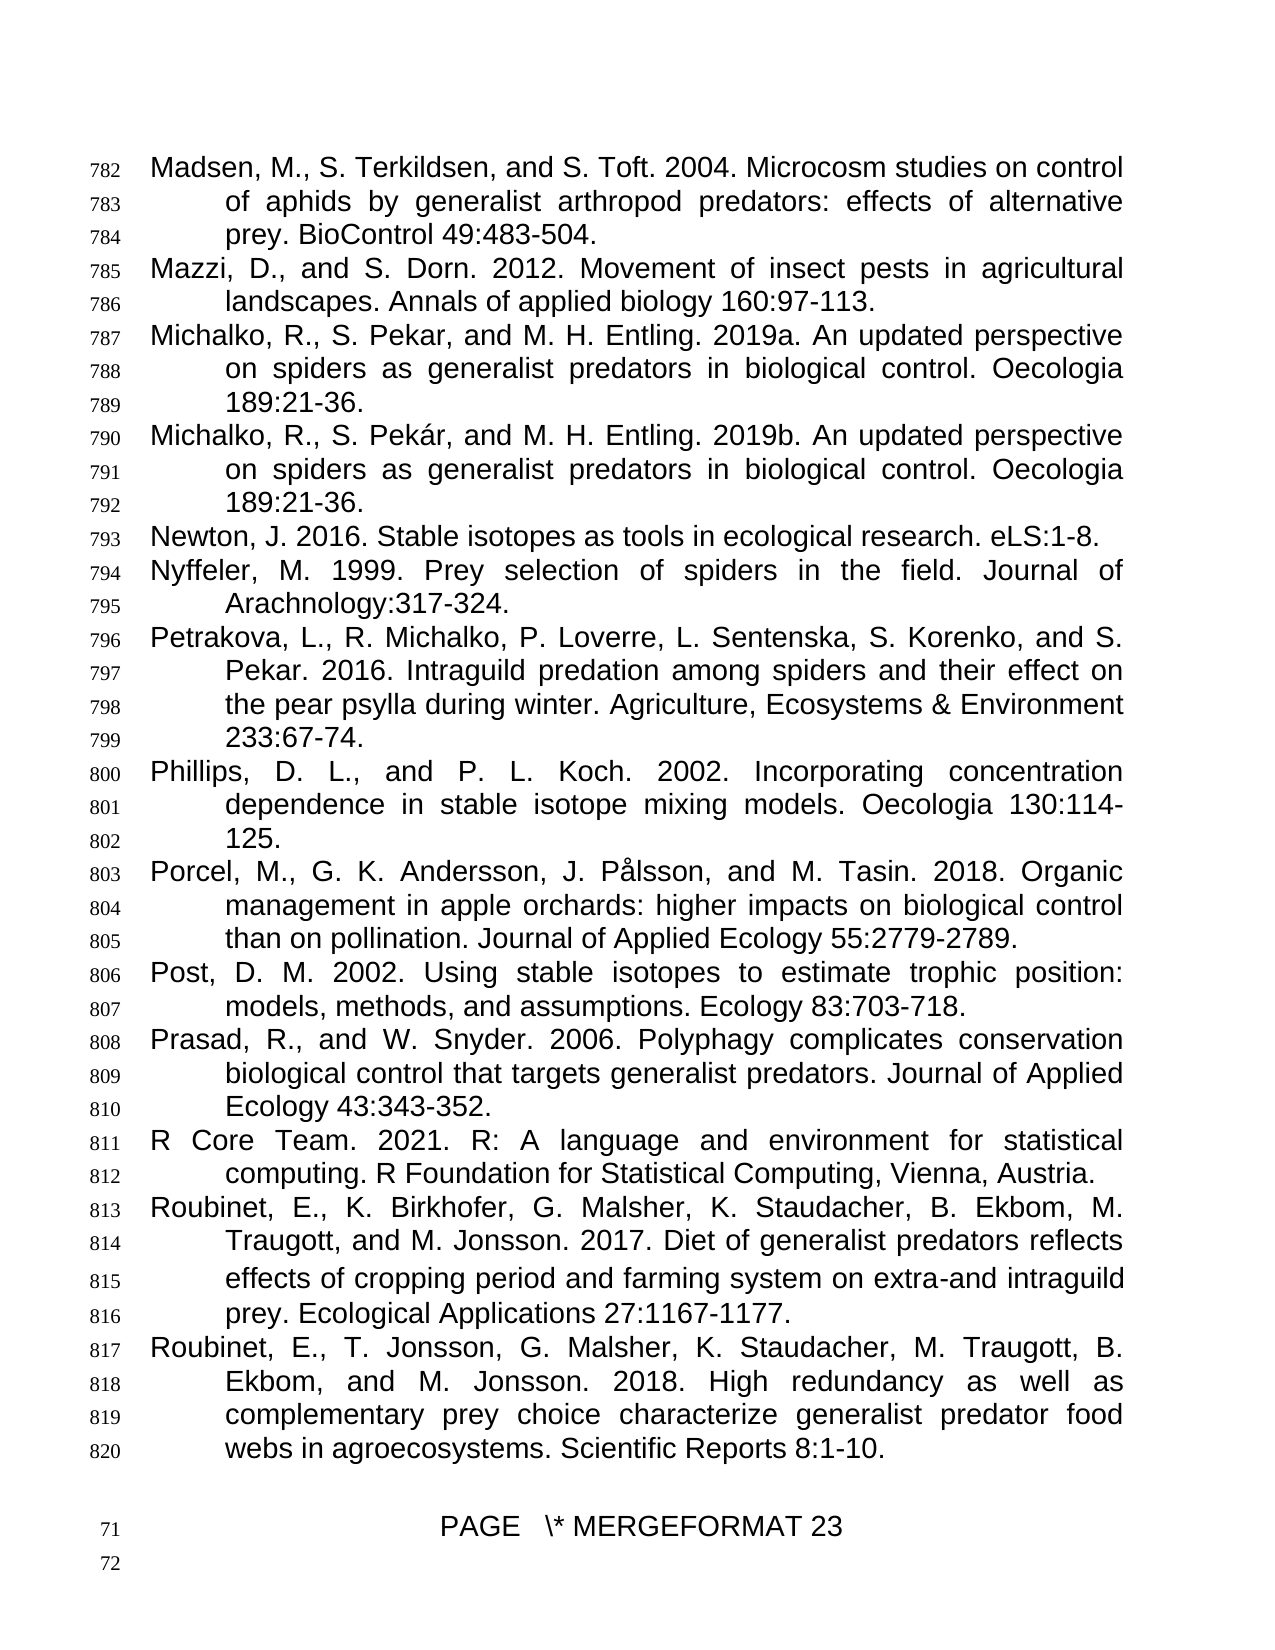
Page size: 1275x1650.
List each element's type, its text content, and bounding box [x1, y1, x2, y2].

text Petrakova, L., R. Michalko, P. Loverre, L. Sentenska, S. Korenko, and S. Pekar. 2016. Intraguild predation among spiders and their effect on the pear psylla during winter. Agriculture, Ecosystems & Environment 233:67-74. [150, 619, 1125, 754]
text Roubinet, E., T. Jonsson, G. Malsher, K. Staudacher, M. Traugott, B. Ekbom, and M. Jonsson. 2018. High redundancy as well as complementary prey choice characterize generalist predator food webs in agroecosystems. Scientific Reports 8:1-10. [150, 1330, 1125, 1464]
text Michalko, R., S. Pekar, and M. H. Entling. 2019a. An updated perspective on spiders as generalist predators in biological control. Oecologia 189:21-36. [150, 318, 1125, 418]
text Porcel, M., G. K. Andersson, J. Pålsson, and M. Tasin. 2018. Organic management in apple orchards: higher impacts on biological control than on pollination. Journal of Applied Ecology 55:2779-2789. [150, 854, 1125, 955]
text Nyffeler, M. 1999. Prey selection of spiders in the field. Journal of Arachnology:317-324. [150, 552, 1125, 619]
text Newton, J. 2016. Stable isotopes as tools in ecological research. eLS:1-8. [150, 519, 1125, 552]
text R Core Team. 2021. R: A language and environment for statistical computing. R Foundation for Statistical Computing, Vienna, Austria. [150, 1123, 1125, 1190]
text Phillips, D. L., and P. L. Koch. 2002. Incorporating concentration dependence in stable isotope mixing models. Oecologia 130:114-125. [150, 754, 1125, 854]
text Prasad, R., and W. Snyder. 2006. Polyphagy complicates conservation biological control that targets generalist predators. Journal of Applied Ecology 43:343-352. [150, 1022, 1125, 1123]
text Mazzi, D., and S. Dorn. 2012. Movement of insect pests in agricultural landscapes. Annals of applied biology 160:97-113. [150, 251, 1125, 318]
text Michalko, R., S. Pekár, and M. H. Entling. 2019b. An updated perspective on spiders as generalist predators in biological control. Oecologia 189:21-36. [150, 418, 1125, 519]
text Roubinet, E., K. Birkhofer, G. Malsher, K. Staudacher, B. Ekbom, M. Traugott, and M. Jonsson. 2017. Diet of generalist predators reflects effects of cropping period and farming system on extra‐and intraguild prey. Ecological Applications 27:1167-1177. [150, 1190, 1125, 1330]
text Post, D. M. 2002. Using stable isotopes to estimate trophic position: models, methods, and assumptions. Ecology 83:703-718. [150, 955, 1125, 1022]
text Madsen, M., S. Terkildsen, and S. Toft. 2004. Microcosm studies on control of aphids by generalist arthropod predators: effects of alternative prey. BioControl 49:483-504. [150, 150, 1125, 251]
